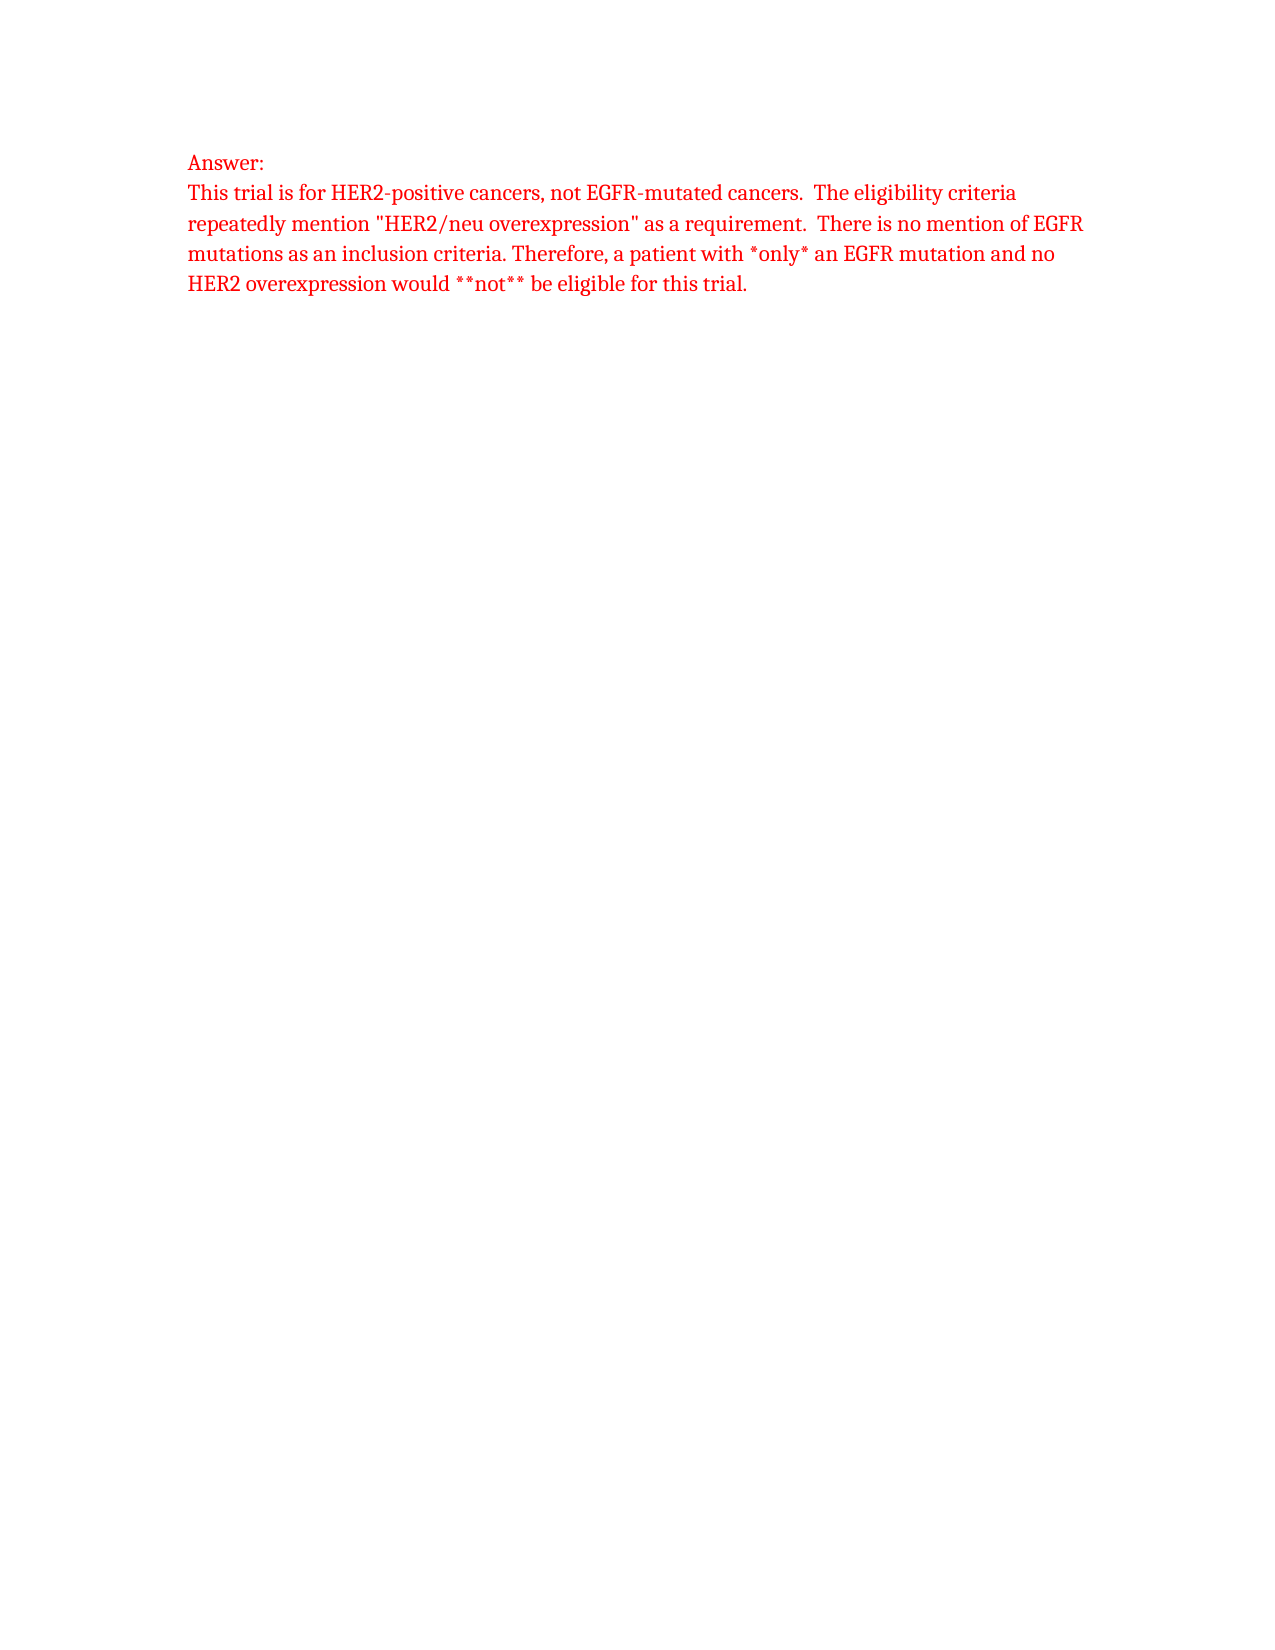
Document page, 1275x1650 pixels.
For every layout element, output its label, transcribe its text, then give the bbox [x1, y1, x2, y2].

text Answer: This trial is for HER2-positive cancers, not EGFR-mutated cancers. The eligibility criteria repeatedly mention "HER2/neu overexpression" as a requirement. There is no mention of EGFR mutations as an inclusion criteria. Therefore, a patient with *only* an EGFR mutation and no HER2 overexpression would **not** be eligible for this trial. [187, 150, 1087, 327]
